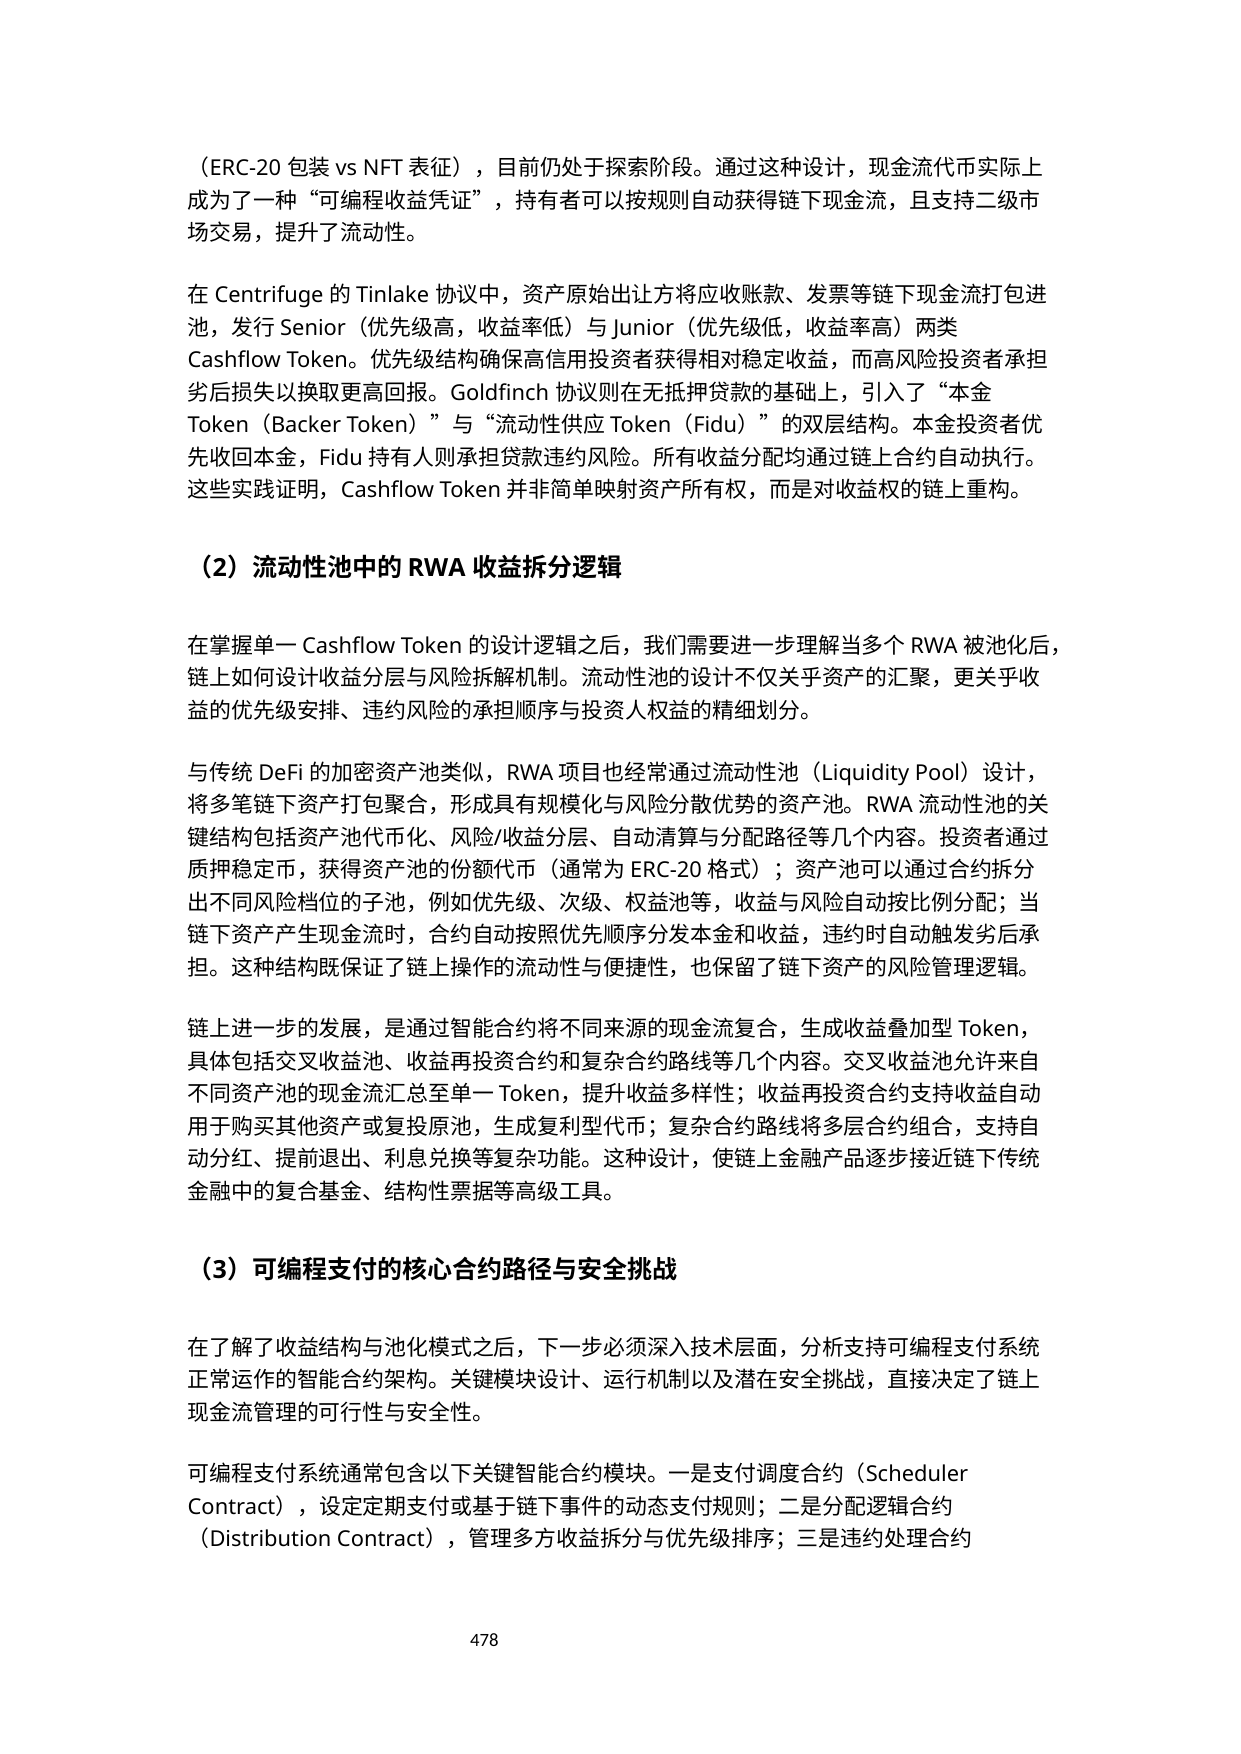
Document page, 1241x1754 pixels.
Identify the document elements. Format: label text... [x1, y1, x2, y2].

subtitle （2）流动性池中的 RWA 收益拆分逻辑 [187, 533, 1053, 598]
text 与传统 DeFi 的加密资产池类似，RWA 项目也经常通过流动性池（Liquidity Pool）设计，将多笔链下资产打包聚合，形成具有规模化与风险分散优势的资产池。RWA 流动性池的关键结构包括资产池代币化、风险/收益分层、自动清算与分配路径等几个内容。投资者通过质押稳定币，获得资产池的份额代币（通常为 ERC-20 格式）；资产池可以通过合约拆分出不同风险档位的子池，例如优先级、次级、权益池等，收益与风险自动按比例分配；当链下资产产生现金流时，合约自动按照优先顺序分发本金和收益，违约时自动触发劣后承担。这种结构既保证了链上操作的流动性与便捷性，也保留了链下资产的风险管理逻辑。 [187, 754, 1053, 982]
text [187, 1456, 1053, 1553]
text 在 Centrifuge 的 Tinlake 协议中，资产原始出让方将应收账款、发票等链下现金流打包进池，发行 Senior（优先级高，收益率低）与 Junior（优先级低，收益率高）两类 Cashflow Token。优先级结构确保高信用投资者获得相对稳定收益，而高风险投资者承担劣后损失以换取更高回报。Goldfinch 协议则在无抵押贷款的基础上，引入了“本金 Token（Backer Token）”与“流动性供应 Token（Fidu）”的双层结构。本金投资者优先收回本金，Fidu 持有人则承担贷款违约风险。所有收益分配均通过链上合约自动执行。这些实践证明，Cashflow Token 并非简单映射资产所有权，而是对收益权的链上重构。 [187, 277, 1053, 504]
text 在掌握单一 Cashflow Token 的设计逻辑之后，我们需要进一步理解当多个 RWA 被池化后，链上如何设计收益分层与风险拆解机制。流动性池的设计不仅关乎资产的汇聚，更关乎收益的优先级安排、违约风险的承担顺序与投资人权益的精细划分。 [187, 627, 1053, 725]
subtitle （3）可编程支付的核心合约路径与安全挑战 [187, 1235, 1053, 1300]
text 在了解了收益结构与池化模式之后，下一步必须深入技术层面，分析支持可编程支付系统正常运作的智能合约架构。关键模块设计、运行机制以及潜在安全挑战，直接决定了链上现金流管理的可行性与安全性。 [187, 1329, 1053, 1427]
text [187, 150, 1053, 247]
text 链上进一步的发展，是通过智能合约将不同来源的现金流复合，生成收益叠加型 Token，具体包括交叉收益池、收益再投资合约和复杂合约路线等几个内容。交叉收益池允许来自不同资产池的现金流汇总至单一 Token，提升收益多样性；收益再投资合约支持收益自动用于购买其他资产或复投原池，生成复利型代币；复杂合约路线将多层合约组合，支持自动分红、提前退出、利息兑换等复杂功能。这种设计，使链上金融产品逐步接近链下传统金融中的复合基金、结构性票据等高级工具。 [187, 1011, 1053, 1206]
